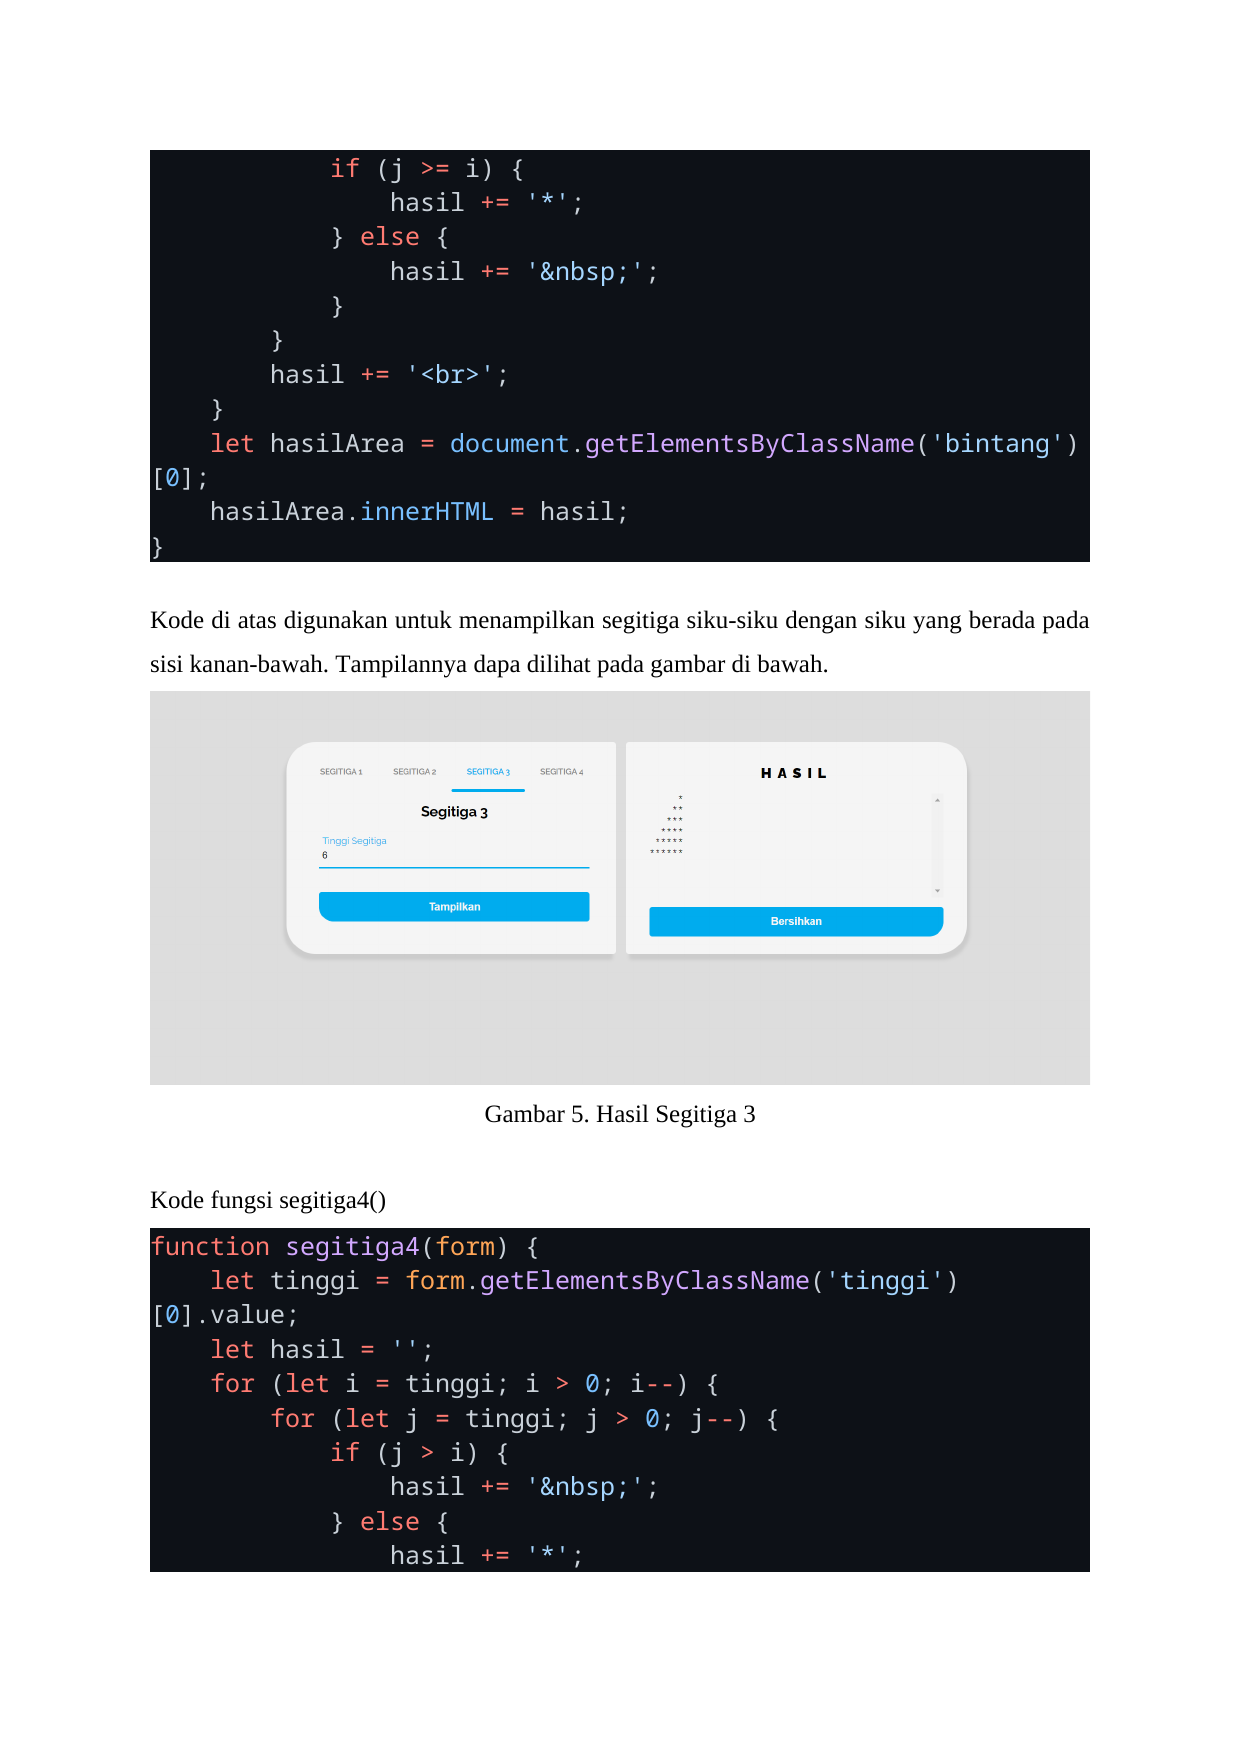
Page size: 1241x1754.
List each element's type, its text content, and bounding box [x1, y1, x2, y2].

text hasil += '<br>'; [150, 356, 1090, 391]
text if (j >= i) { [150, 150, 1090, 184]
text } else { [150, 1503, 1090, 1537]
text hasilArea.innerHTML = hasil; [150, 494, 1090, 528]
text for (let i = tinggi; i > 0; i--) { [150, 1366, 1090, 1400]
text if (j > i) { [150, 1434, 1090, 1469]
text } [150, 528, 1090, 562]
picture [150, 691, 1091, 1085]
text hasil += '*'; [150, 1537, 1090, 1572]
text hasil += '&nbsp;'; [150, 1469, 1090, 1503]
text function segitiga4(form) { [150, 1228, 1090, 1262]
text } [150, 391, 1090, 425]
text Kode fungsi segitiga4() [150, 1185, 1090, 1214]
text let hasilArea = document.getElementsByClassName('bintang')[0]; [150, 425, 1090, 494]
text Kode di atas digunakan untuk menampilkan segitiga siku-siku dengan siku yang berada pada sisi kanan-bawah. Tampilannya dapa dilihat pada gambar di bawah. [150, 606, 1090, 677]
text Gambar 5. Hasil Segitiga 3 [150, 1099, 1090, 1127]
text } [150, 322, 1090, 356]
text for (let j = tinggi; j > 0; j--) { [150, 1400, 1090, 1434]
text let tinggi = form.getElementsByClassName('tinggi')[0].value; [150, 1262, 1090, 1331]
text hasil += '&nbsp;'; [150, 253, 1090, 287]
text let hasil = ''; [150, 1331, 1090, 1366]
text hasil += '*'; [150, 184, 1090, 219]
text } else { [150, 219, 1090, 253]
text } [150, 287, 1090, 322]
